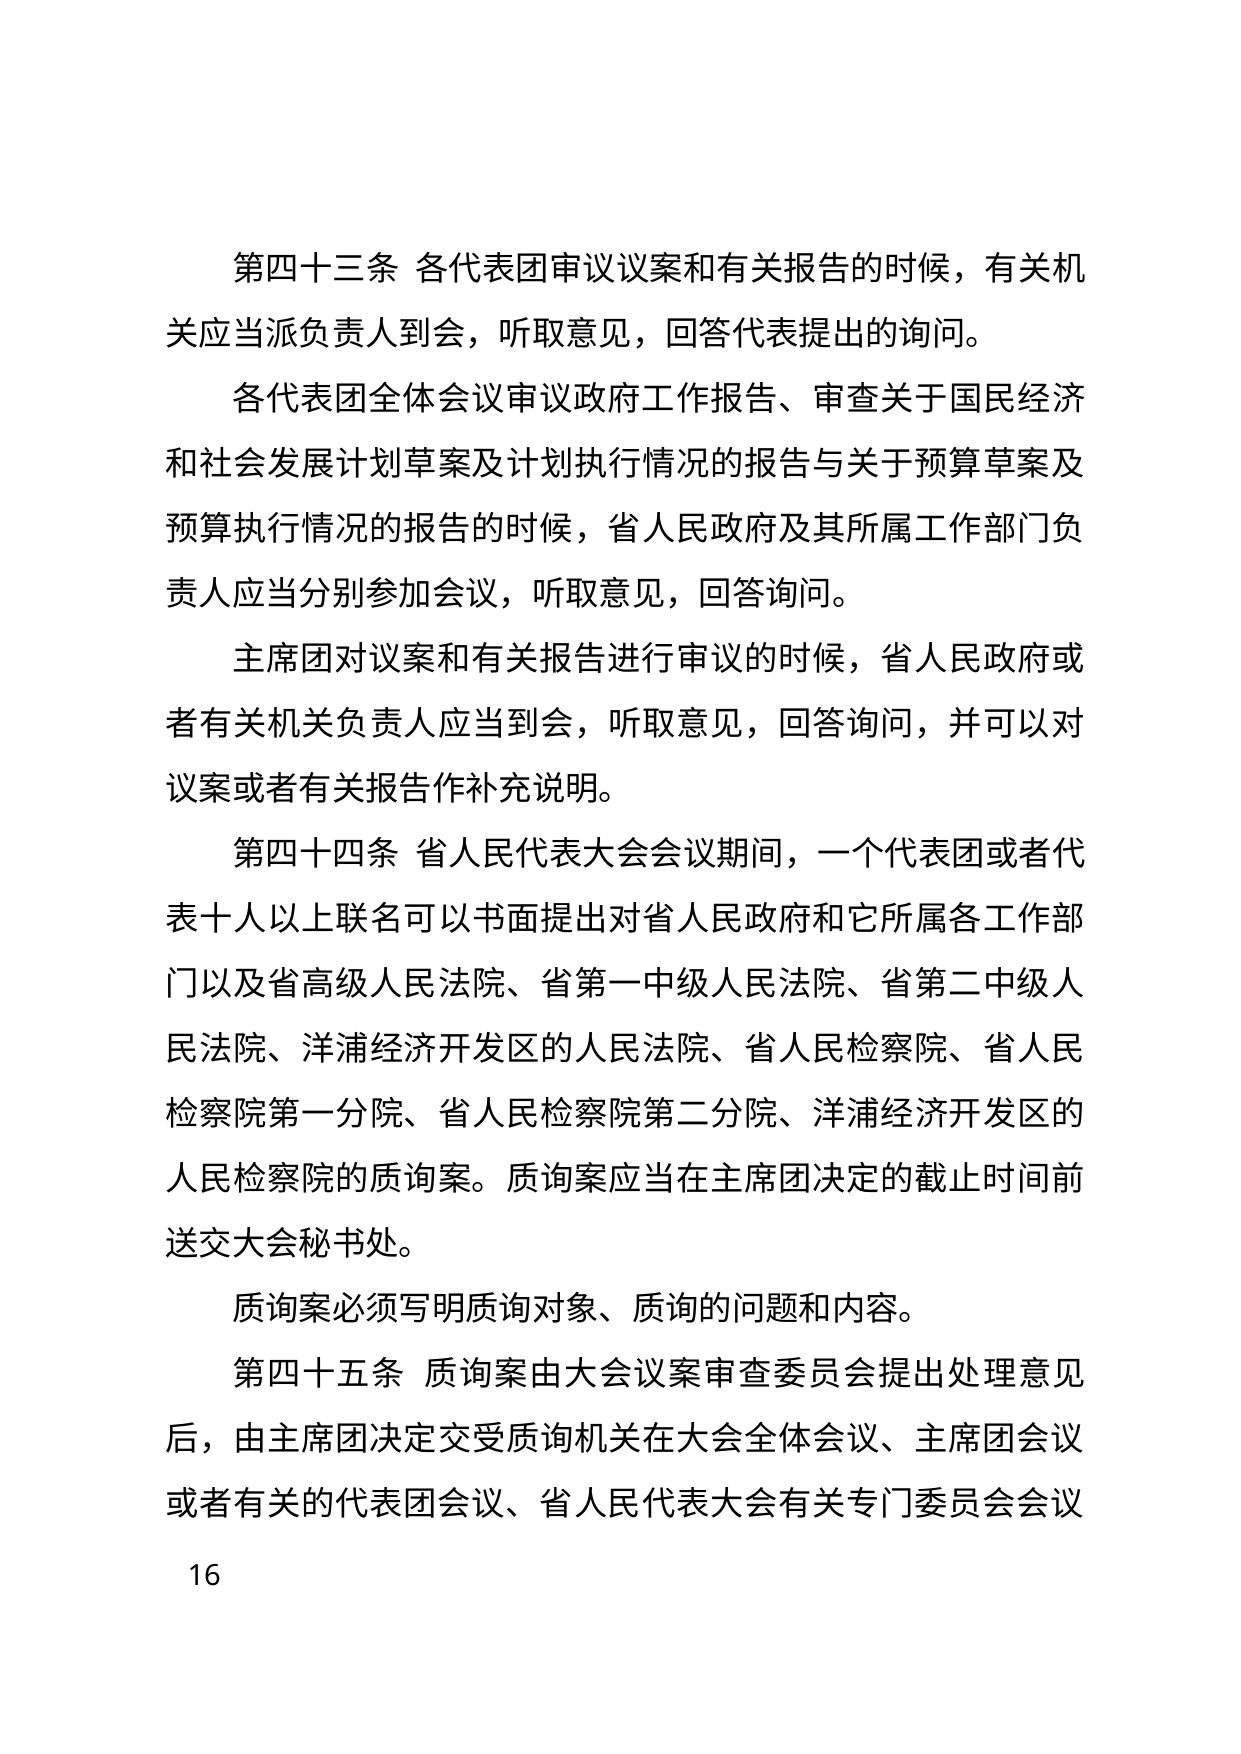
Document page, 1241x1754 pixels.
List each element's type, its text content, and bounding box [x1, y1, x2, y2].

text 第四十三条 各代表团审议议案和有关报告的时候，有关机关应当派负责人到会，听取意见，回答代表提出的询问。 [165, 233, 1087, 363]
text 各代表团全体会议审议政府工作报告、审查关于国民经济和社会发展计划草案及计划执行情况的报告与关于预算草案及预算执行情况的报告的时候，省人民政府及其所属工作部门负责人应当分别参加会议，听取意见，回答询问。 [165, 363, 1087, 623]
text 质询案必须写明质询对象、质询的问题和内容。 [165, 1273, 1087, 1338]
text 第四十四条 省人民代表大会会议期间，一个代表团或者代表十人以上联名可以书面提出对省人民政府和它所属各工作部门以及省高级人民法院、省第一中级人民法院、省第二中级人民法院、洋浦经济开发区的人民法院、省人民检察院、省人民检察院第一分院、省人民检察院第二分院、洋浦经济开发区的人民检察院的质询案。质询案应当在主席团决定的截止时间前送交大会秘书处。 [165, 818, 1087, 1273]
text 主席团对议案和有关报告进行审议的时候，省人民政府或者有关机关负责人应当到会，听取意见，回答询问，并可以对议案或者有关报告作补充说明。 [165, 623, 1087, 818]
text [165, 1338, 1087, 1533]
